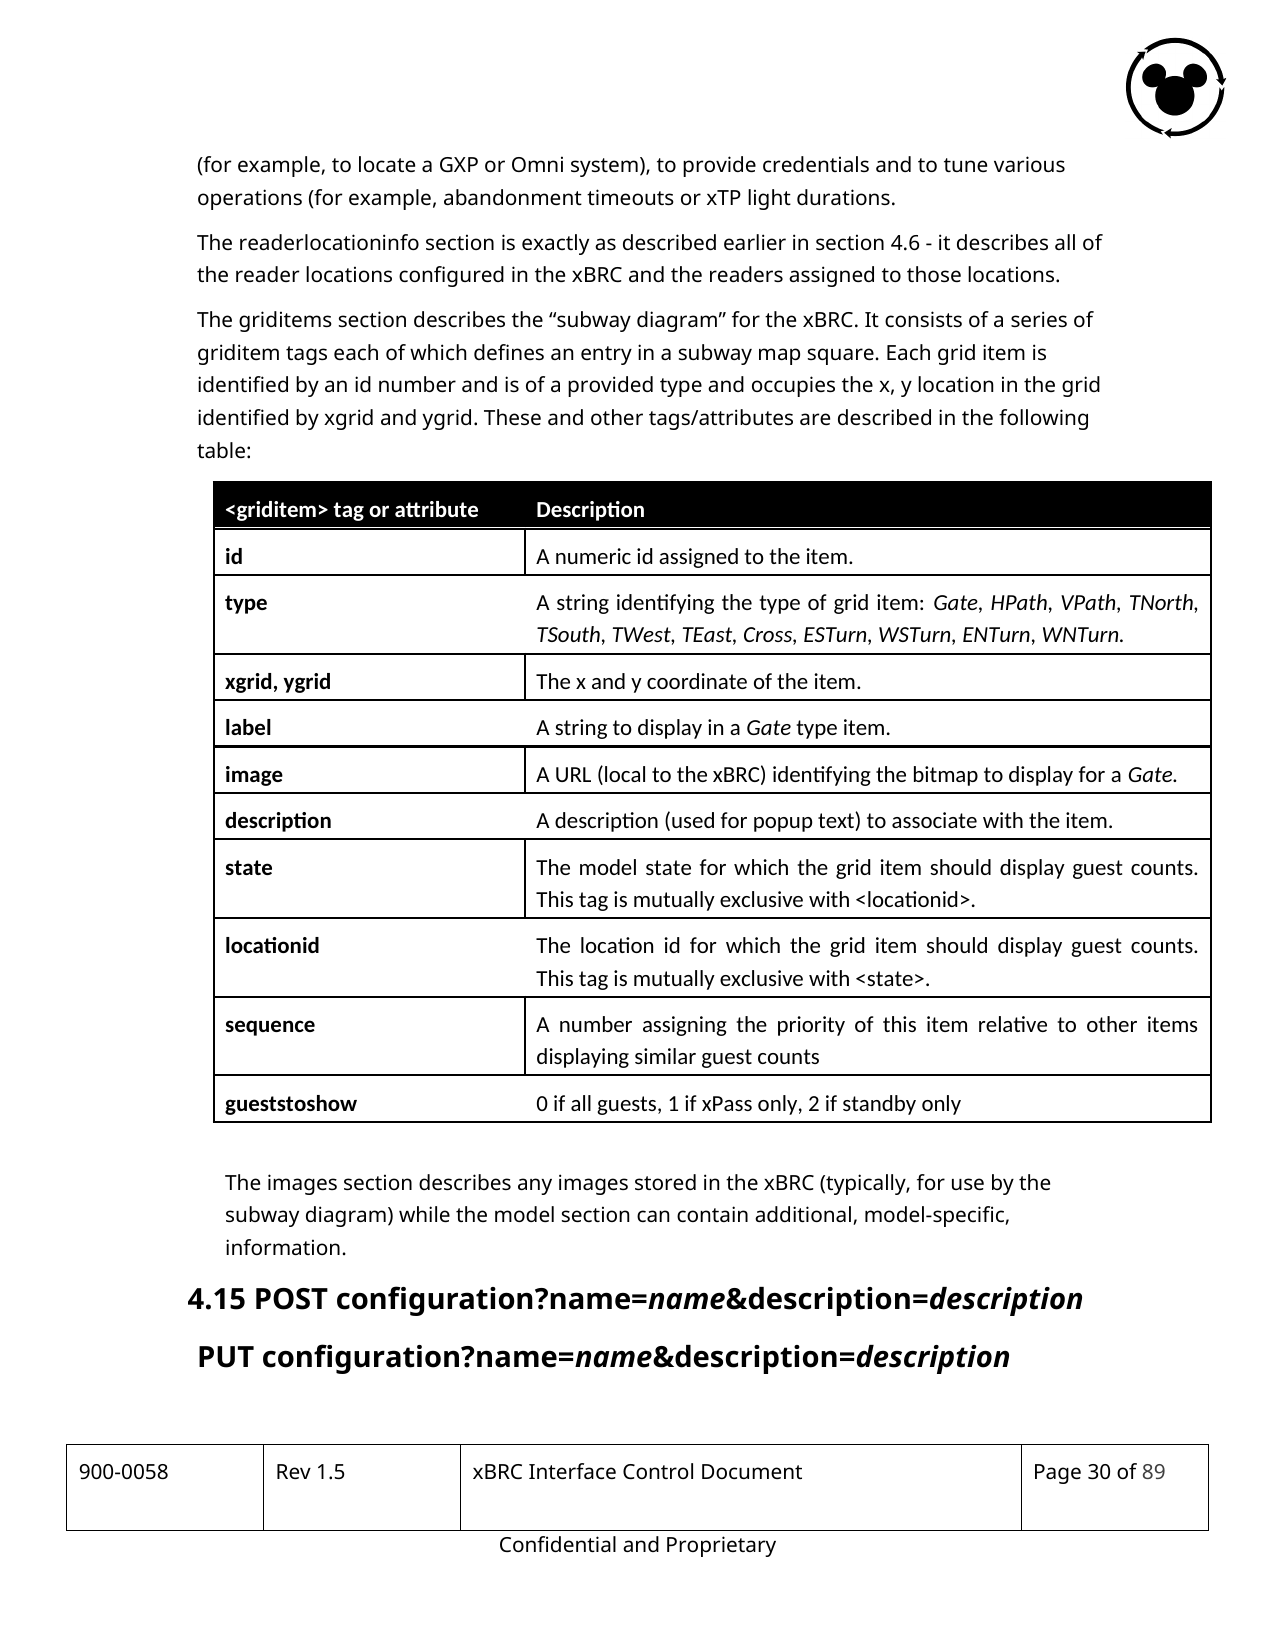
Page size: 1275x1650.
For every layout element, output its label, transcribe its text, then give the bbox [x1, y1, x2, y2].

table_cell locationid [215, 919, 525, 996]
table_header <griditem> tag or attribute [215, 483, 525, 527]
table_cell The x and y coordinate of the item. [526, 655, 1210, 699]
table_cell The location id for which the grid item should display guest counts. This tag is mutually exclusive with <state>. [525, 919, 1210, 996]
table_cell type [215, 576, 525, 652]
table_cell 0 if all guests, 1 if xPass only, 2 if standby only [525, 1076, 1210, 1121]
subtitle POST configuration?name=name&description=description [187, 1278, 1125, 1318]
text PUT configuration?name=name&description=description [197, 1336, 1125, 1376]
table_cell The model state for which the grid item should display guest counts. This tag is mutually exclusive with <locationid>. [526, 840, 1210, 917]
table_cell sequence [215, 998, 524, 1074]
table_cell state [215, 840, 524, 917]
table_cell id [215, 530, 524, 574]
table_cell A number assigning the priority of this item relative to other items displaying similar guest counts [526, 998, 1210, 1074]
table_cell xgrid, ygrid [215, 655, 524, 699]
table_cell gueststoshow [215, 1076, 525, 1121]
table_cell label [215, 701, 525, 745]
table_cell A numeric id assigned to the item. [526, 530, 1210, 574]
table_cell A URL (local to the xBRC) identifying the bitmap to display for a Gate. [526, 748, 1210, 792]
text The readerlocationinfo section is exactly as described earlier in section 4.6 - it describes all of the reader locations configured in the xBRC and the readers assigned to those locations. [197, 228, 1125, 289]
table_cell A description (used for popup text) to associate with the item. [525, 794, 1210, 838]
table_cell image [215, 748, 524, 792]
picture [1125, 37, 1227, 139]
table_header Description [525, 483, 1210, 527]
table_cell A string to display in a Gate type item. [525, 701, 1210, 745]
text The griditems section describes the “subway diagram” for the xBRC. It consists of a series of griditem tags each of which defines an entry in a subway map square. Each grid item is identified by an id number and is of a provided type and occupies the x, y location in the grid identified by xgrid and ygrid. These and other tags/attributes are described in the following table: [197, 305, 1125, 464]
table_cell A string identifying the type of grid item: Gate, HPath, VPath, TNorth, TSouth, TWest, TEast, Cross, ESTurn, WSTurn, ENTurn, WNTurn. [525, 576, 1210, 652]
table_cell description [215, 794, 525, 838]
text The images section describes any images stored in the xBRC (typically, for use by the subway diagram) while the model section can contain additional, model-specific, information. [225, 1168, 1125, 1262]
